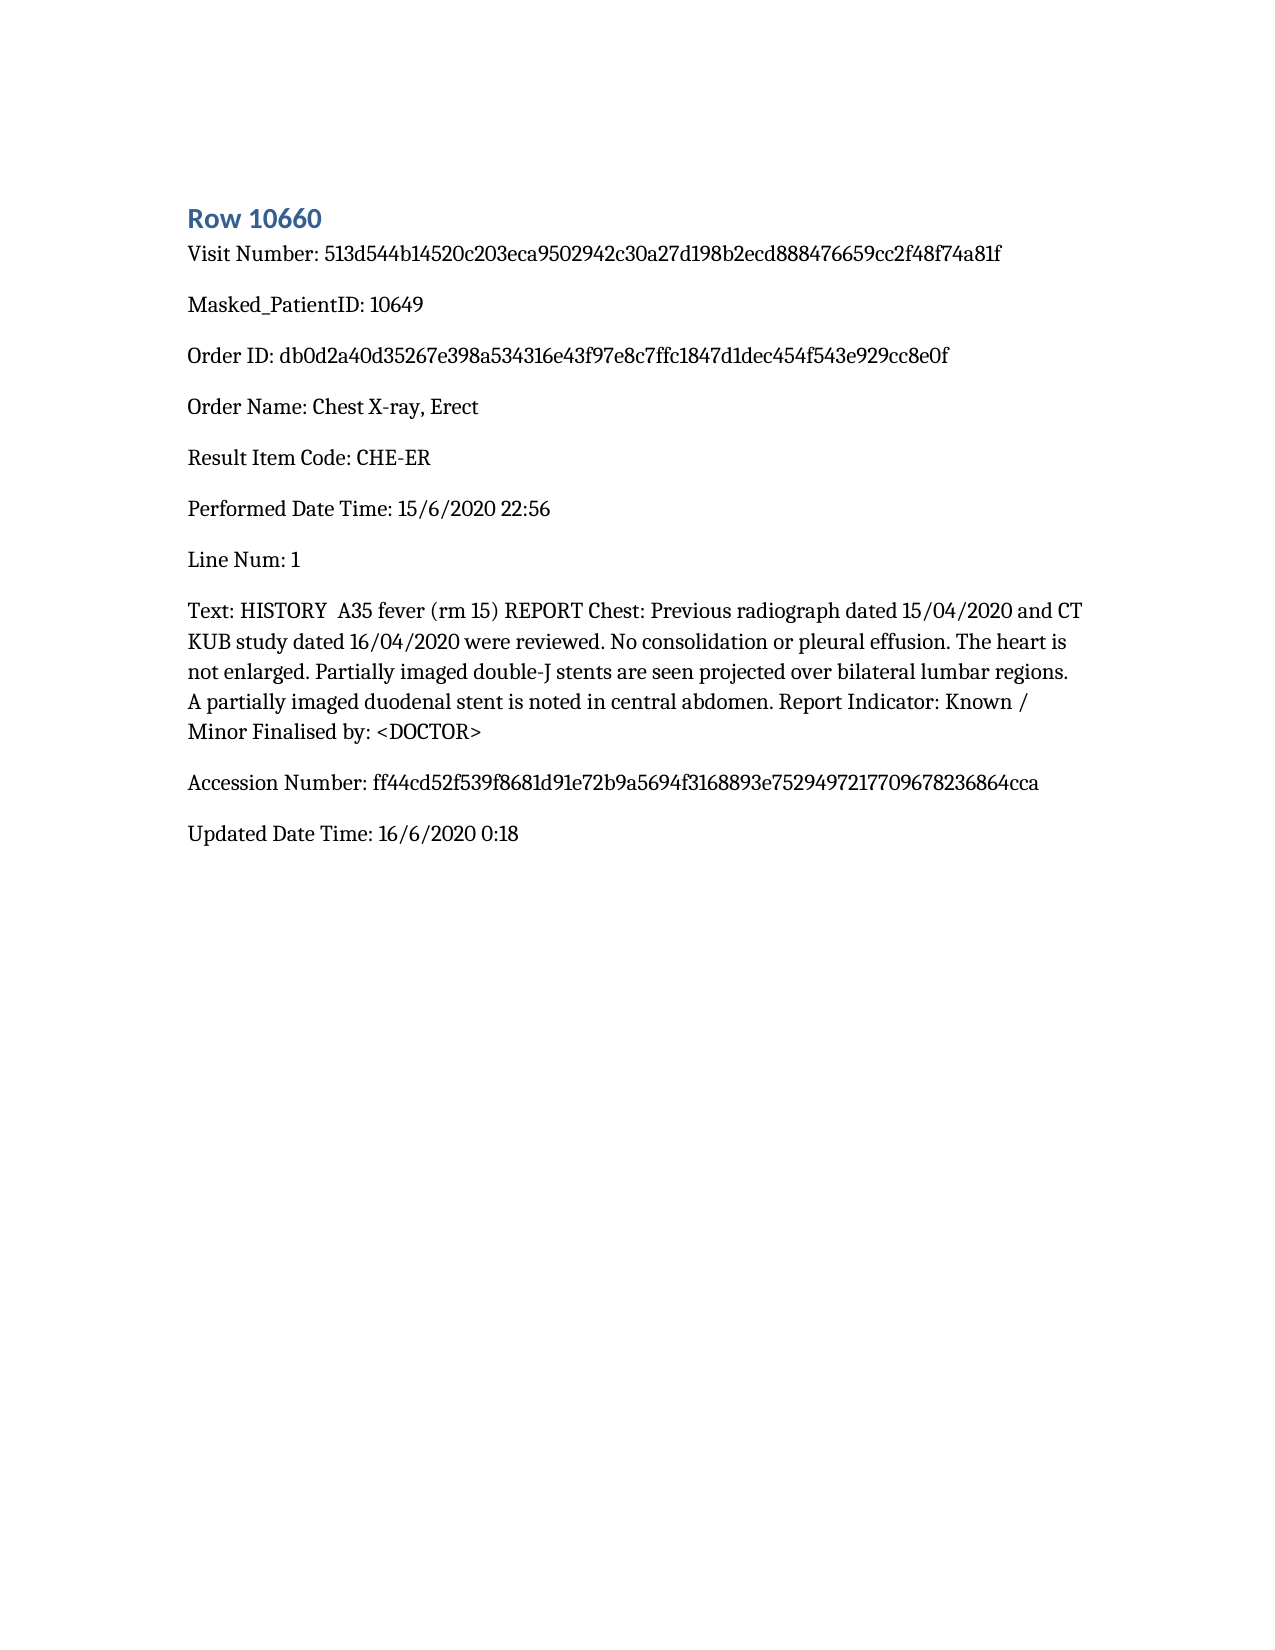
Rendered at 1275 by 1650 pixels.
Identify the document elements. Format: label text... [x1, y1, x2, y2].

text Text: HISTORY A35 fever (rm 15) REPORT Chest: Previous radiograph dated 15/04/2020 and CT KUB study dated 16/04/2020 were reviewed. No consolidation or pleural effusion. The heart is not enlarged. Partially imaged double-J stents are seen projected over bilateral lumbar regions. A partially imaged duodenal stent is noted in central abdomen. Report Indicator: Known / Minor Finalised by: <DOCTOR> [187, 598, 1087, 745]
text Performed Date Time: 15/6/2020 22:56 [187, 496, 1087, 522]
text Order ID: db0d2a40d35267e398a534316e43f97e8c7ffc1847d1dec454f543e929cc8e0f [187, 343, 1087, 369]
text Result Item Code: CHE-ER [187, 445, 1087, 471]
text Visit Number: 513d544b14520c203eca9502942c30a27d198b2ecd888476659cc2f48f74a81f [187, 241, 1087, 267]
text Order Name: Chest X-ray, Erect [187, 394, 1087, 420]
subtitle Row 10660 [187, 200, 1087, 236]
text Accession Number: ff44cd52f539f8681d91e72b9a5694f3168893e7529497217709678236864cca [187, 770, 1087, 796]
text Line Num: 1 [187, 547, 1087, 573]
text Masked_PatientID: 10649 [187, 292, 1087, 318]
text Updated Date Time: 16/6/2020 0:18 [187, 821, 1087, 847]
